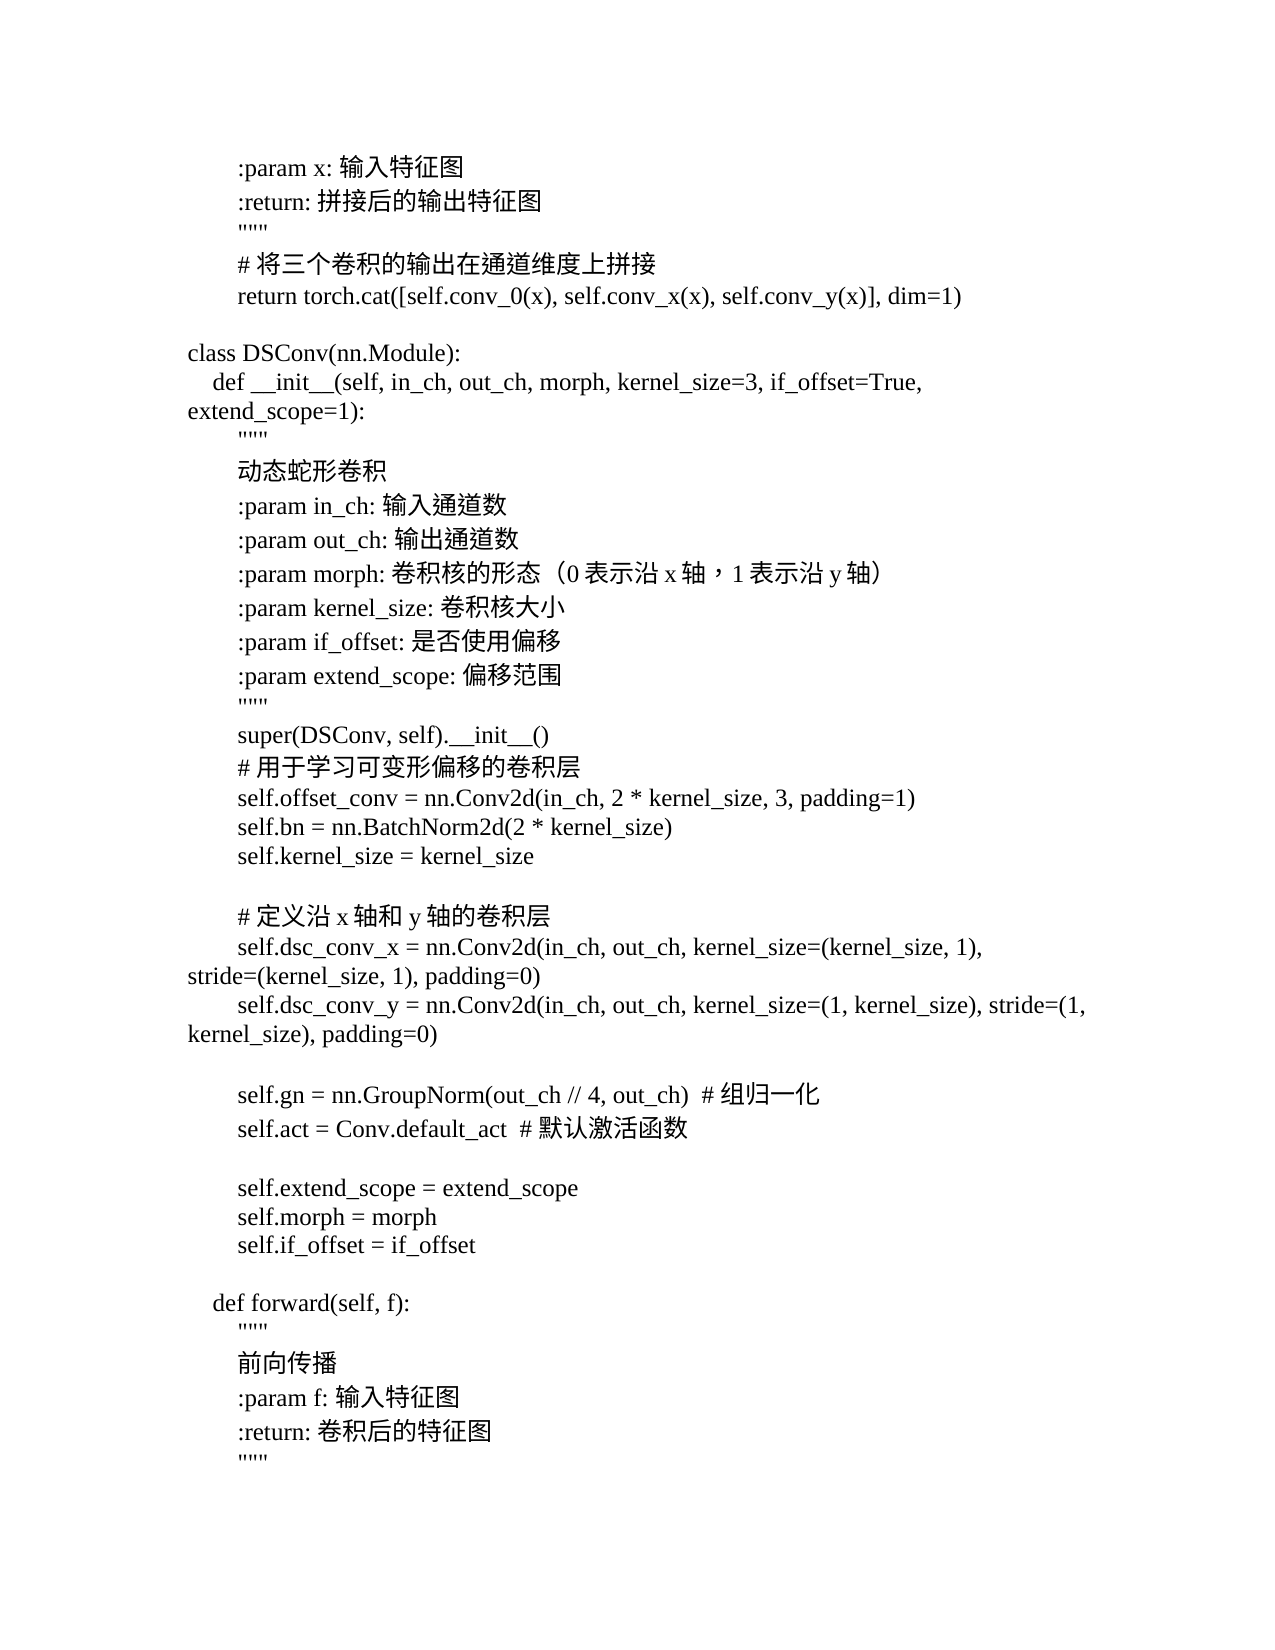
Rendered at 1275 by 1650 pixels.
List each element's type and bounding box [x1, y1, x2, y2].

text [187, 150, 1087, 1477]
